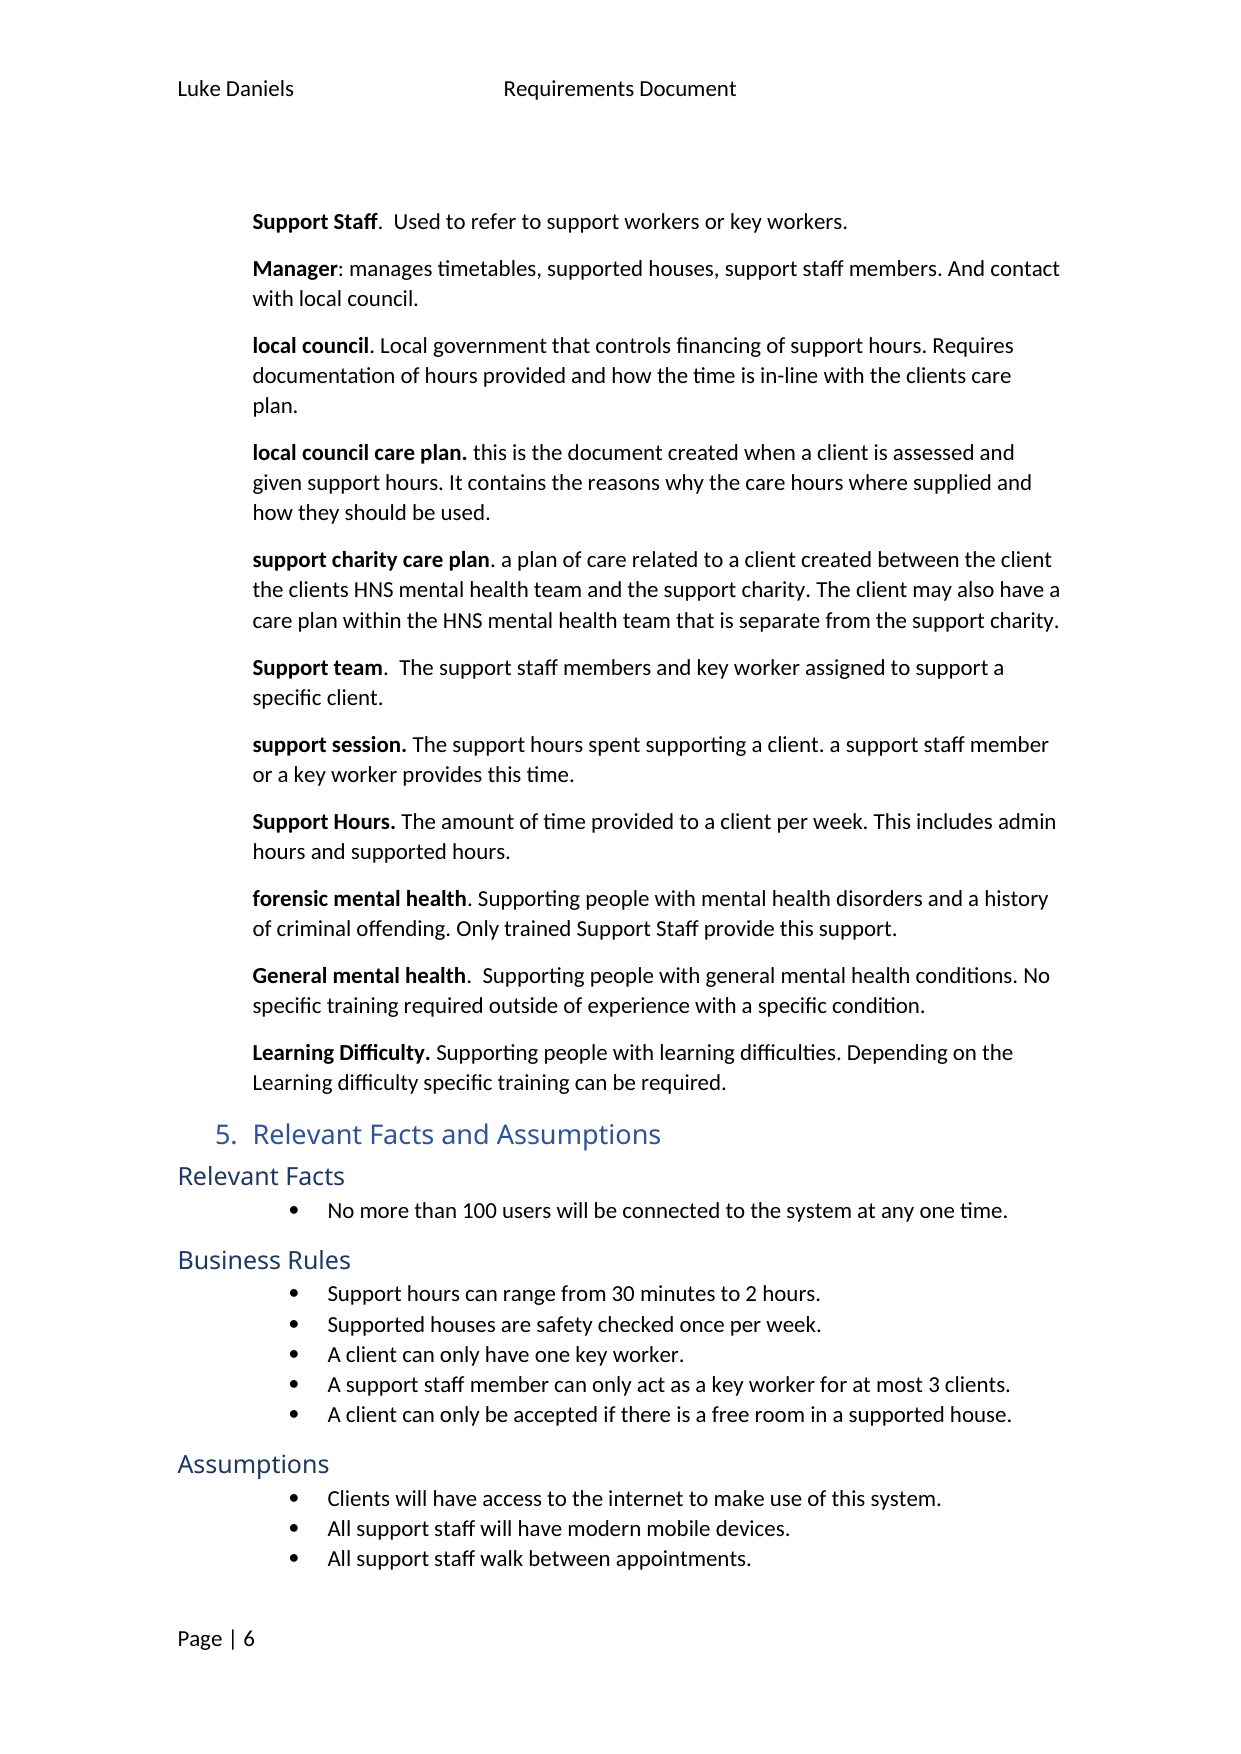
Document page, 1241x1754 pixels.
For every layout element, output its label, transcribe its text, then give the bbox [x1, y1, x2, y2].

text Support team. The support staff members and key worker assigned to support a specific client. [252, 653, 1063, 711]
list All support staff will have modern mobile devices. [290, 1514, 1063, 1542]
list All support staff walk between appointments. [290, 1544, 1063, 1572]
list No more than 100 users will be connected to the system at any one time. [290, 1196, 1063, 1224]
list Support hours can range from 30 minutes to 2 hours. [290, 1279, 1063, 1307]
text local council. Local government that controls financing of support hours. Requires documentation of hours provided and how the time is in-line with the clients care plan. [252, 331, 1063, 419]
subtitle Assumptions [177, 1447, 1063, 1481]
text Manager: manages timetables, supported houses, support staff members. And contact with local council. [252, 254, 1063, 312]
subtitle Relevant Facts [177, 1159, 1063, 1193]
list Clients will have access to the internet to make use of this system. [290, 1484, 1063, 1512]
text support charity care plan. a plan of care related to a client created between the client the clients HNS mental health team and the support charity. The client may also have a care plan within the HNS mental health team that is separate from the support charity. [252, 545, 1063, 634]
text Support Hours. The amount of time provided to a client per week. This includes admin hours and supported hours. [252, 807, 1063, 865]
subtitle Relevant Facts and Assumptions [215, 1115, 1063, 1152]
list A client can only be accepted if there is a free room in a supported house. [290, 1400, 1063, 1428]
text forensic mental health. Supporting people with mental health disorders and a history of criminal offending. Only trained Support Staff provide this support. [252, 884, 1063, 942]
text General mental health. Supporting people with general mental health conditions. No specific training required outside of experience with a specific condition. [252, 961, 1063, 1019]
list A client can only have one key worker. [290, 1340, 1063, 1368]
text Learning Difficulty. Supporting people with learning difficulties. Depending on the Learning difficulty specific training can be required. [252, 1038, 1063, 1096]
list A support staff member can only act as a key worker for at most 3 clients. [290, 1370, 1063, 1398]
list Supported houses are safety checked once per week. [290, 1310, 1063, 1338]
text support session. The support hours spent supporting a client. a support staff member or a key worker provides this time. [252, 730, 1063, 788]
text local council care plan. this is the document created when a client is assessed and given support hours. It contains the reasons why the care hours where supplied and how they should be used. [252, 438, 1063, 526]
text Support Staff. Used to refer to support workers or key workers. [252, 207, 1063, 235]
subtitle Business Rules [177, 1243, 1063, 1277]
